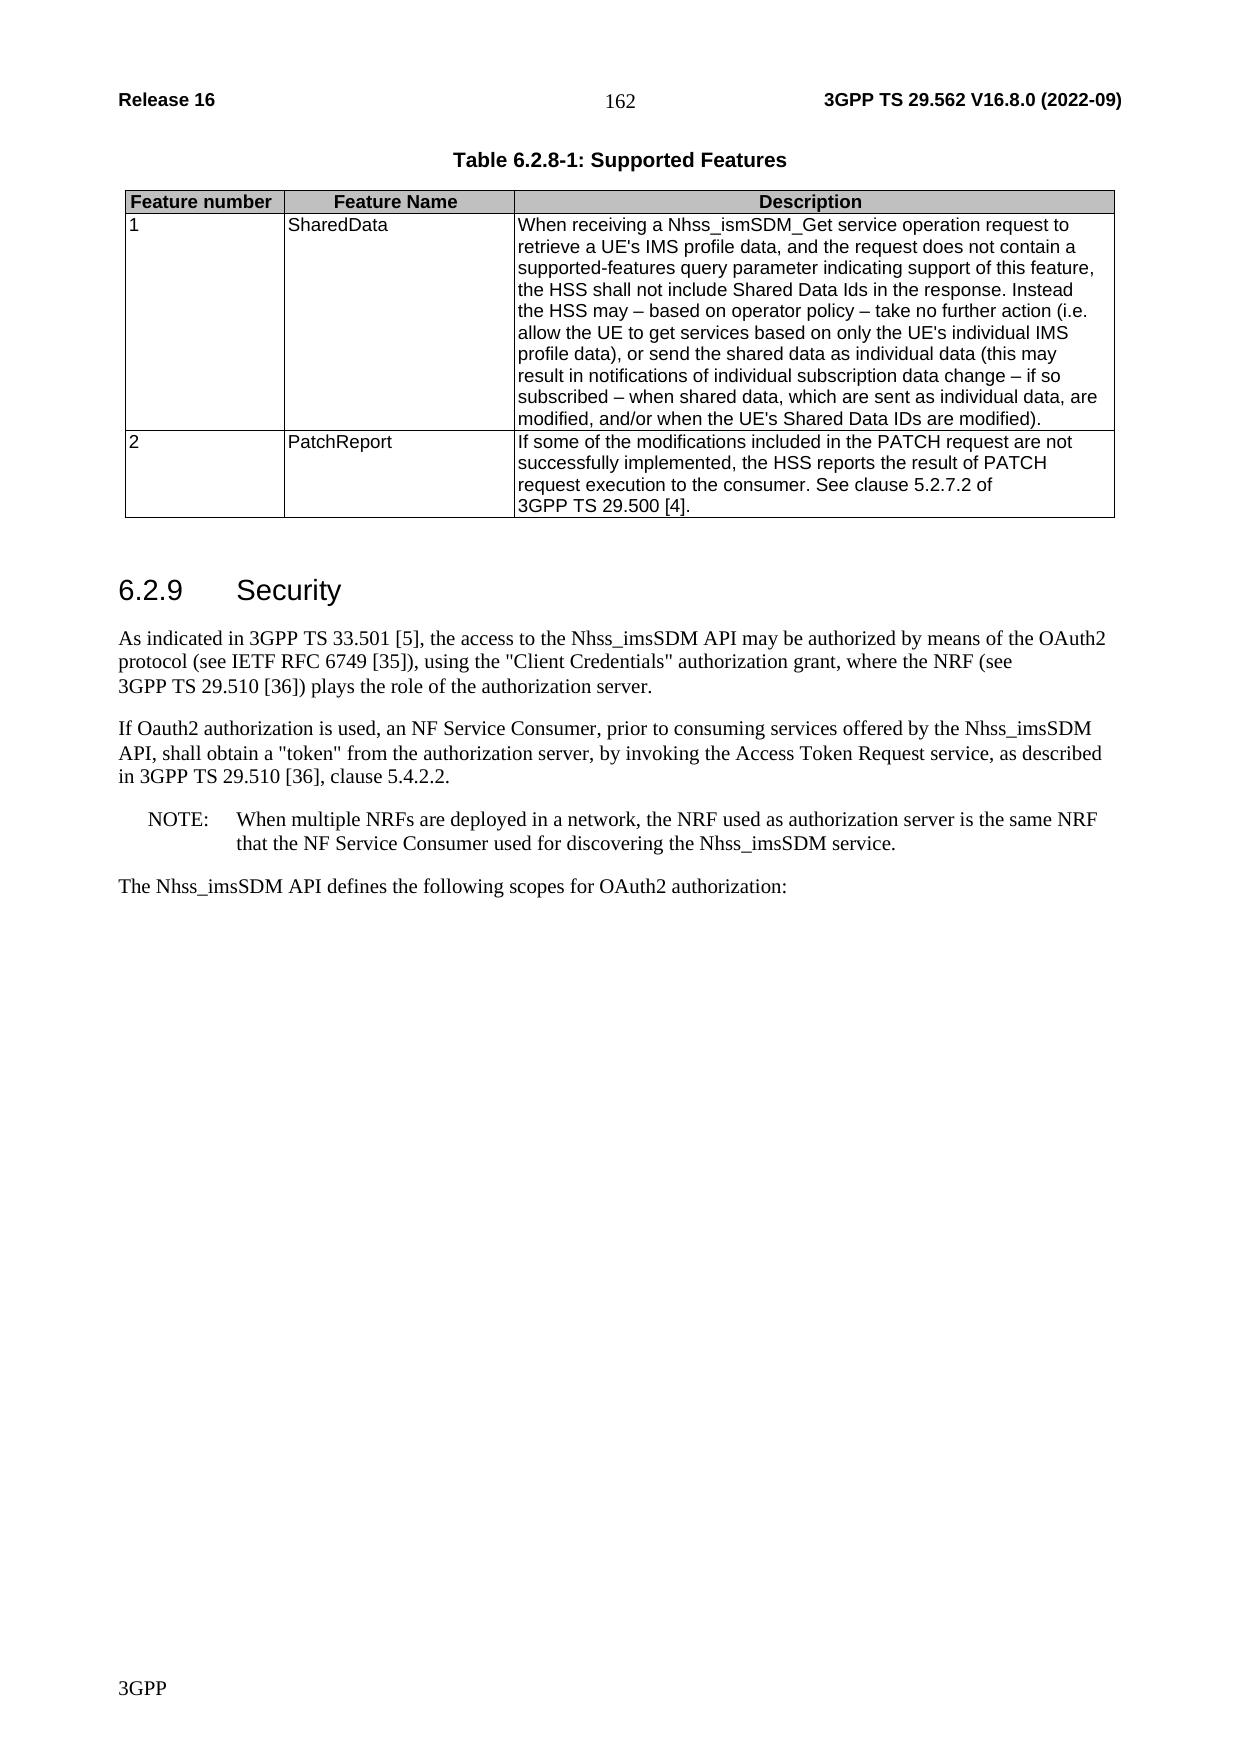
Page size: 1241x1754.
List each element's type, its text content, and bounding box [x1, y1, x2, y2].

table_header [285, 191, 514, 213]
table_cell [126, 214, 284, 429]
text If Oauth2 authorization is used, an NF Service Consumer, prior to consuming services offered by the Nhss_imsSDM API, shall obtain a "token" from the authorization server, by invoking the Access Token Request service, as described in 3GPP TS 29.510 [36], clause 5.4.2.2. [118, 716, 1122, 788]
subtitle 6.2.9 Security [118, 573, 1122, 607]
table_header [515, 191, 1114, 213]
text The Nhss_imsSDM API defines the following scopes for OAuth2 authorization: [118, 874, 1122, 898]
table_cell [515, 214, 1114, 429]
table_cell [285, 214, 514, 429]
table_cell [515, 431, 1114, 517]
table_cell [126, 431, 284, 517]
text Table 6.2.8-1: Supported Features [118, 147, 1122, 171]
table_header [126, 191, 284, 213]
text As indicated in 3GPP TS 33.501 [5], the access to the Nhss_imsSDM API may be authorized by means of the OAuth2 protocol (see IETF RFC 6749 [35]), using the "Client Credentials" authorization grant, where the NRF (see 3GPP TS 29.510 [36]) plays the role of the authorization server. [118, 625, 1122, 698]
text NOTE: When multiple NRFs are deployed in a network, the NRF used as authorization server is the same NRF that the NF Service Consumer used for discovering the Nhss_imsSDM service. [148, 807, 1122, 855]
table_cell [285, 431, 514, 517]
